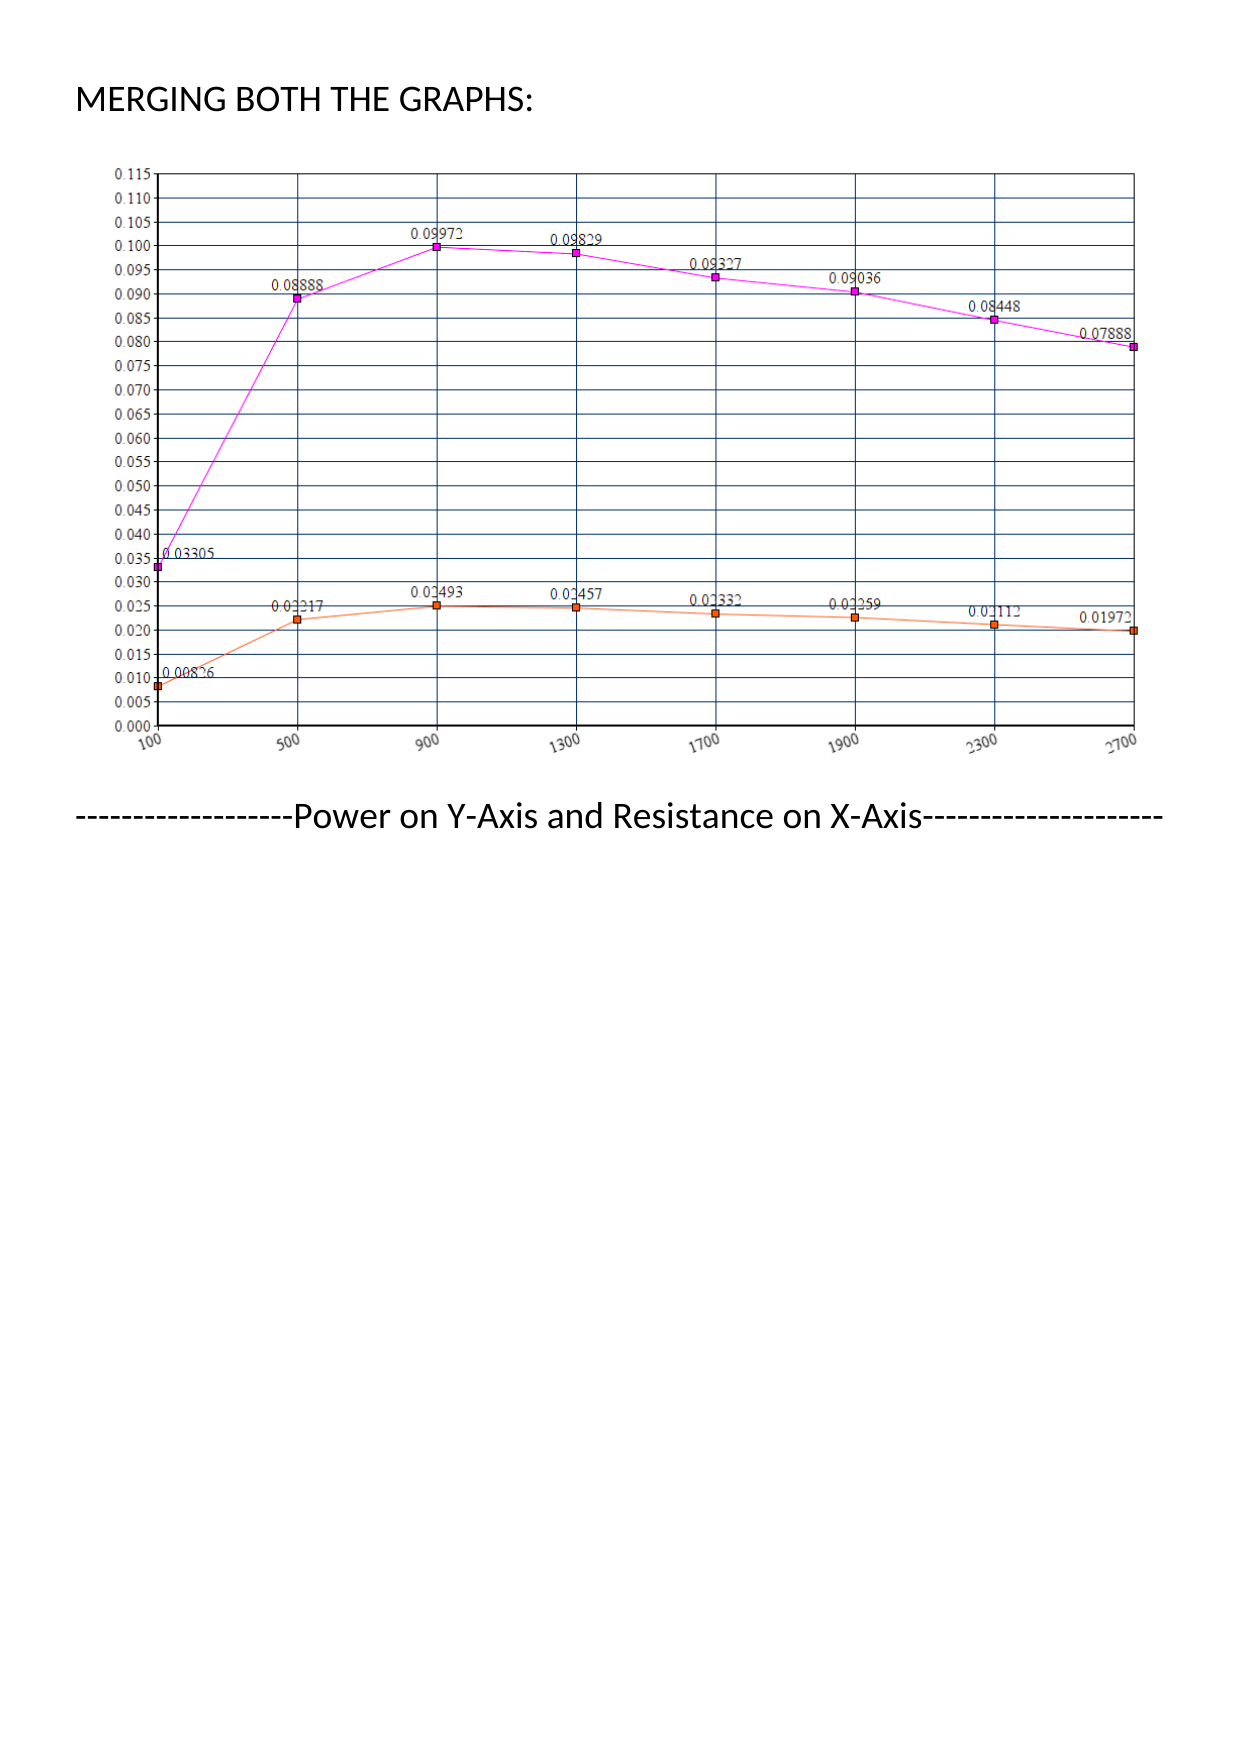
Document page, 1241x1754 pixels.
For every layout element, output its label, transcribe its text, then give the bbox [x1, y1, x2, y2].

text -------------------Power on Y-Axis and Resistance on X-Axis--------------------- [75, 792, 1165, 838]
text MERGING BOTH THE GRAPHS: [75, 75, 1165, 121]
picture [75, 141, 1166, 773]
